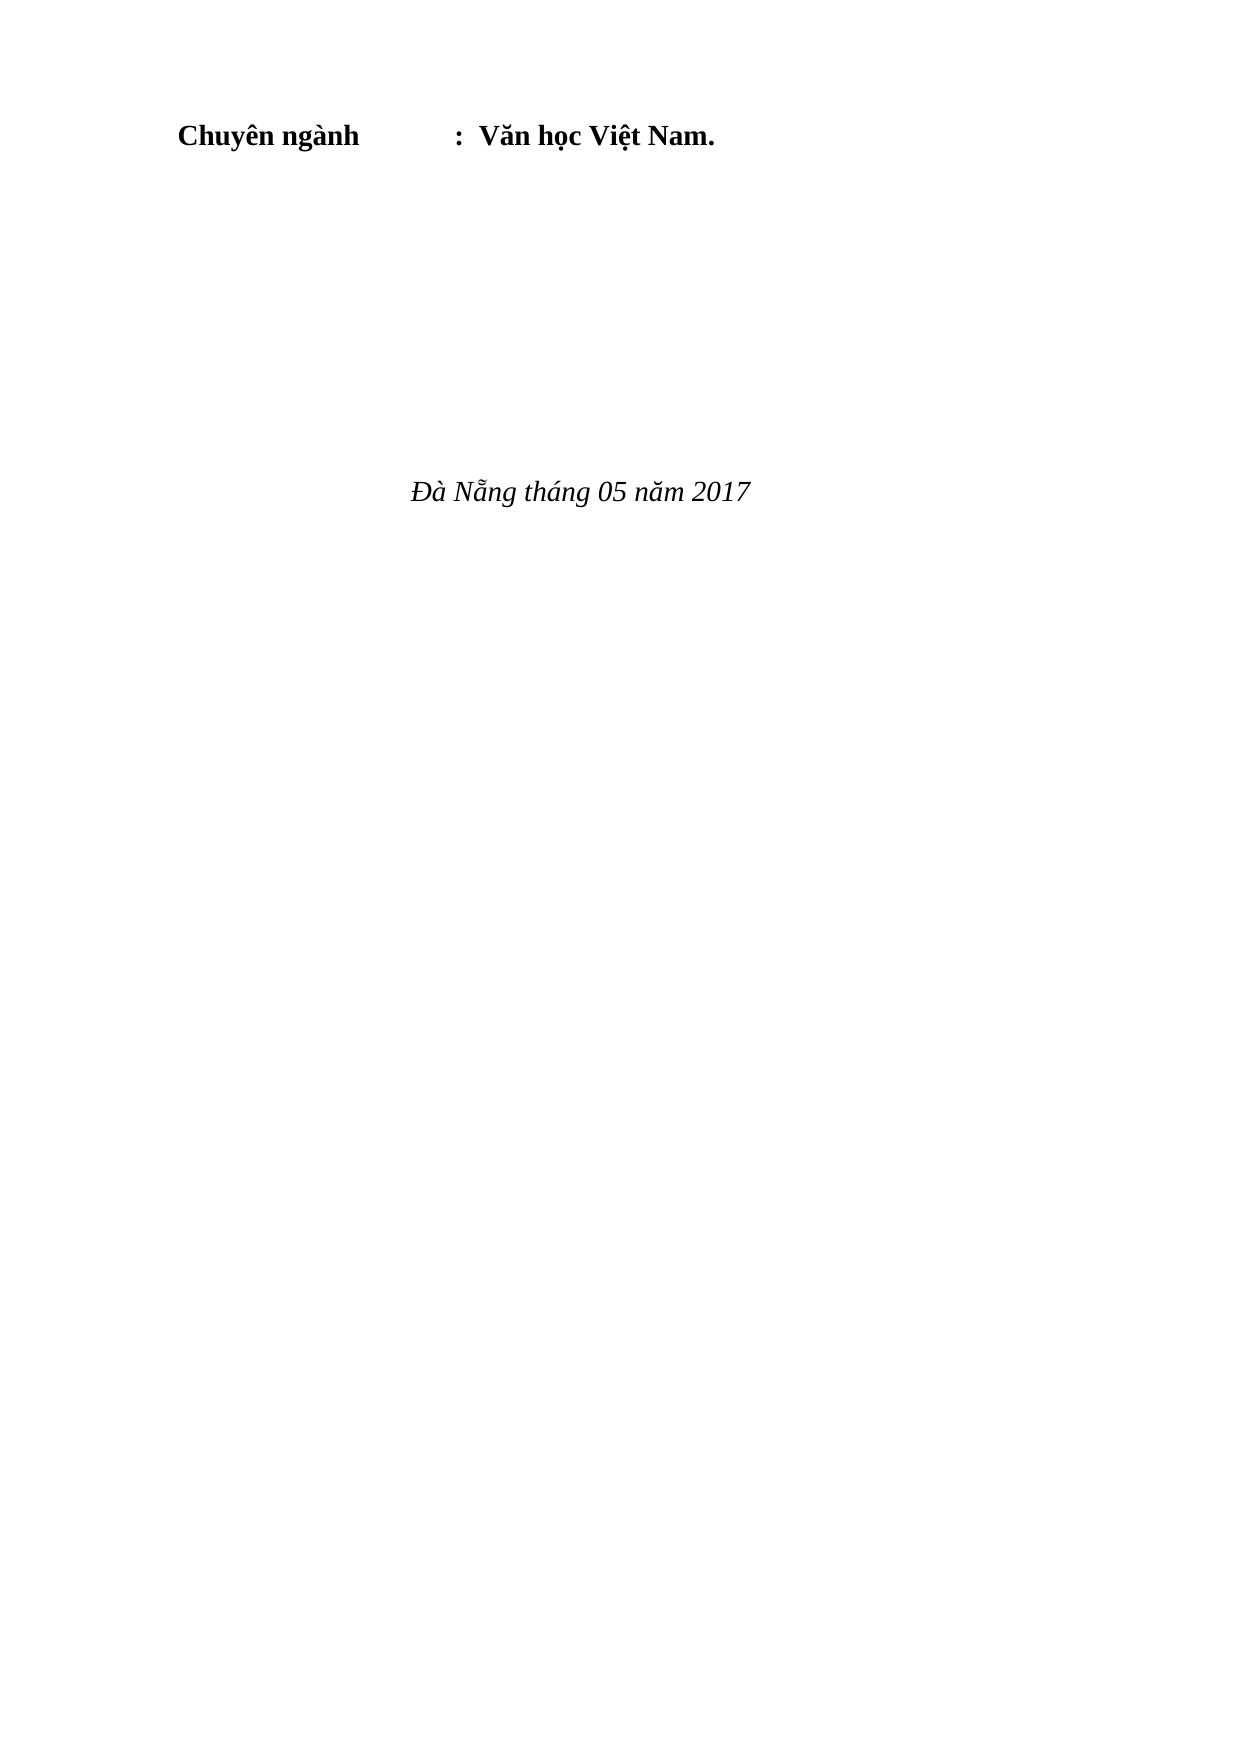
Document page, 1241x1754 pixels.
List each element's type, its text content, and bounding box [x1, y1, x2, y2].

text Chuyên ngành : Văn học Việt Nam. [177, 118, 1122, 152]
text Đà Nẵng tháng 05 năm 2017 [177, 474, 1122, 508]
